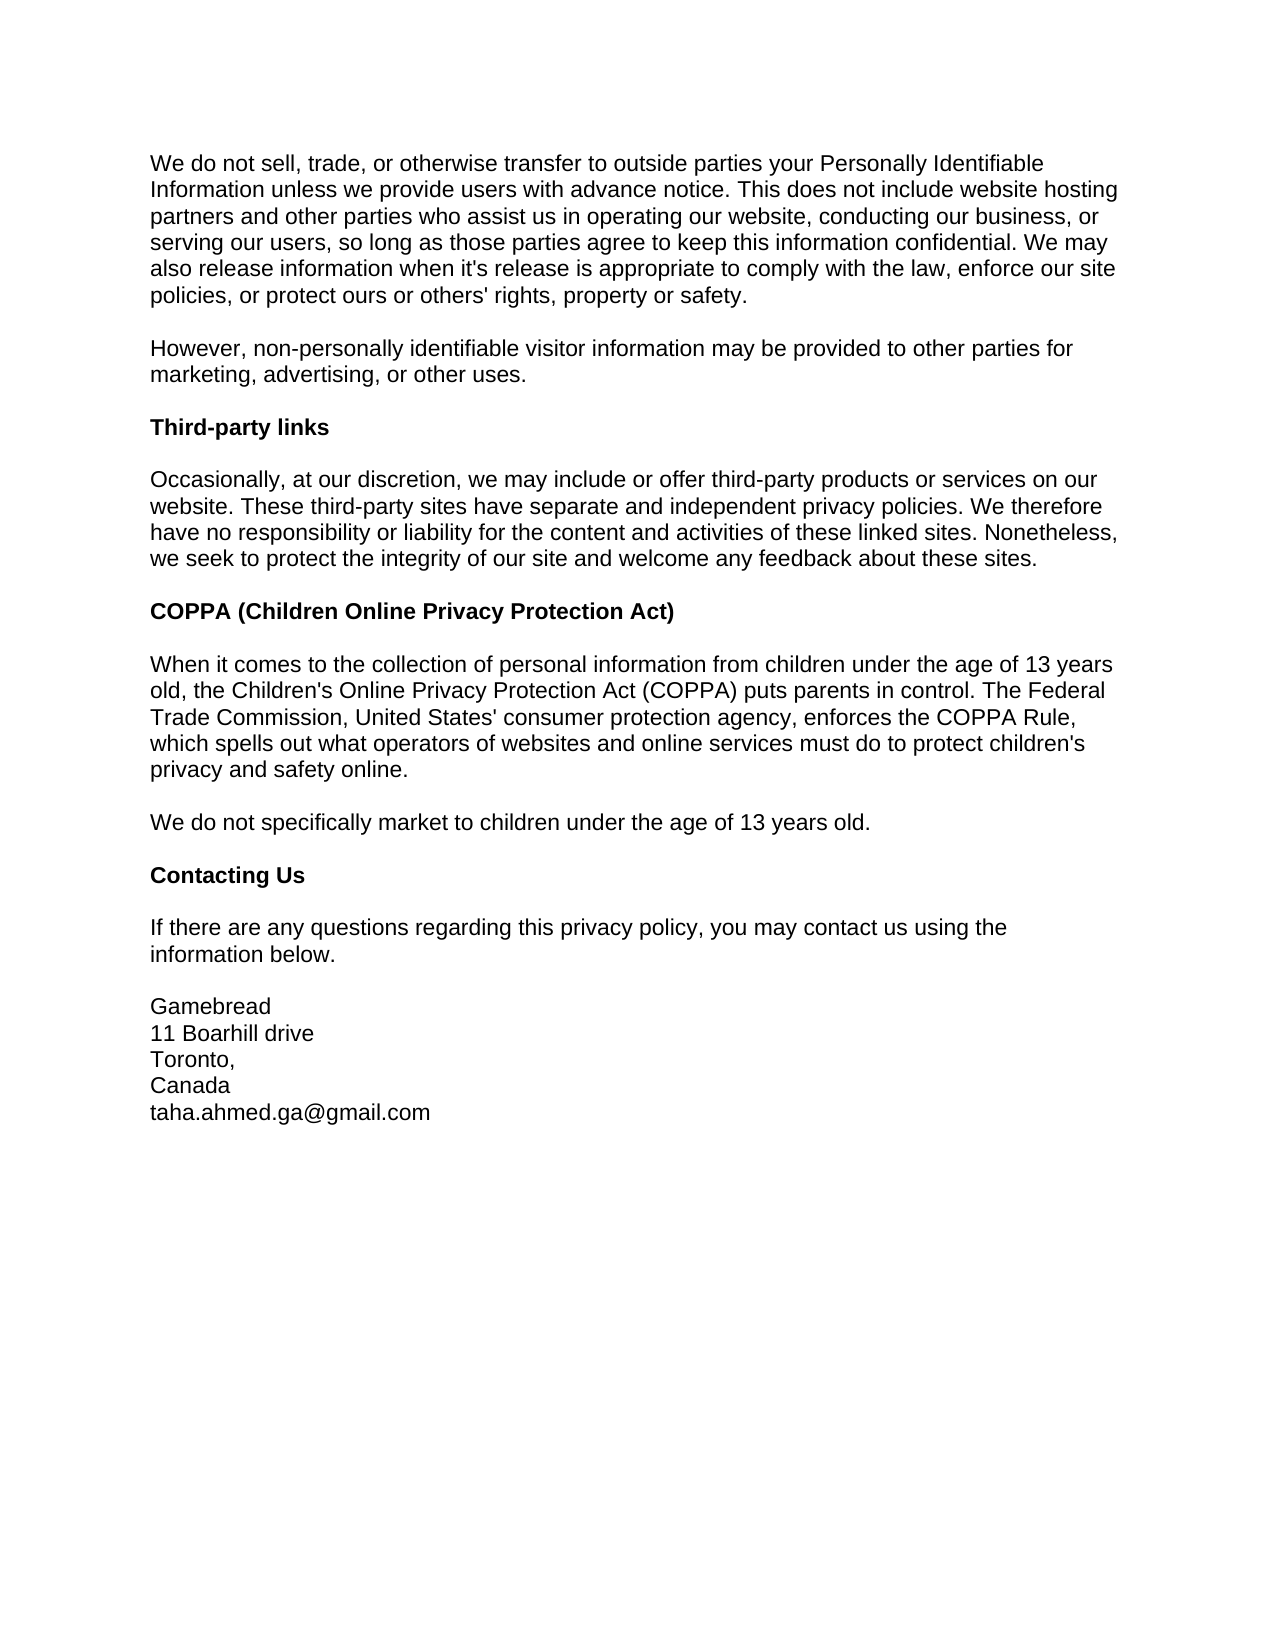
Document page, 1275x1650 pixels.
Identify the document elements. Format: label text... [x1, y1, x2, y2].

text We do not sell, trade, or otherwise transfer to outside parties your Personally Identifiable Information unless we provide users with advance notice. This does not include website hosting partners and other parties who assist us in operating our website, conducting our business, or serving our users, so long as those parties agree to keep this information confidential. We may also release information when it's release is appropriate to comply with the law, enforce our site policies, or protect ours or others' rights, property or safety. [150, 150, 1125, 308]
text When it comes to the collection of personal information from children under the age of 13 years old, the Children's Online Privacy Protection Act (COPPA) puts parents in control. The Federal Trade Commission, United States' consumer protection agency, enforces the COPPA Rule, which spells out what operators of websites and online services must do to protect children's privacy and safety online. [150, 651, 1125, 782]
text We do not specifically market to children under the age of 13 years old. [150, 809, 1125, 835]
text taha.ahmed.ga@gmail.com [150, 1099, 1125, 1125]
text Toronto, [150, 1046, 1125, 1072]
text 11 Boarhill drive [150, 1020, 1125, 1046]
text Gamebread [150, 993, 1125, 1020]
text However, non-personally identifiable visitor information may be provided to other parties for marketing, advertising, or other uses. [150, 334, 1125, 387]
text Occasionally, at our discretion, we may include or offer third-party products or services on our website. These third-party sites have separate and independent privacy policies. We therefore have no responsibility or liability for the content and activities of these linked sites. Nonetheless, we seek to protect the integrity of our site and welcome any feedback about these sites. [150, 466, 1125, 572]
text Contacting Us [150, 862, 1125, 888]
text Canada [150, 1072, 1125, 1099]
text COPPA (Children Online Privacy Protection Act) [150, 598, 1125, 624]
text If there are any questions regarding this privacy policy, you may contact us using the information below. [150, 914, 1125, 967]
text Third-party links [150, 413, 1125, 440]
